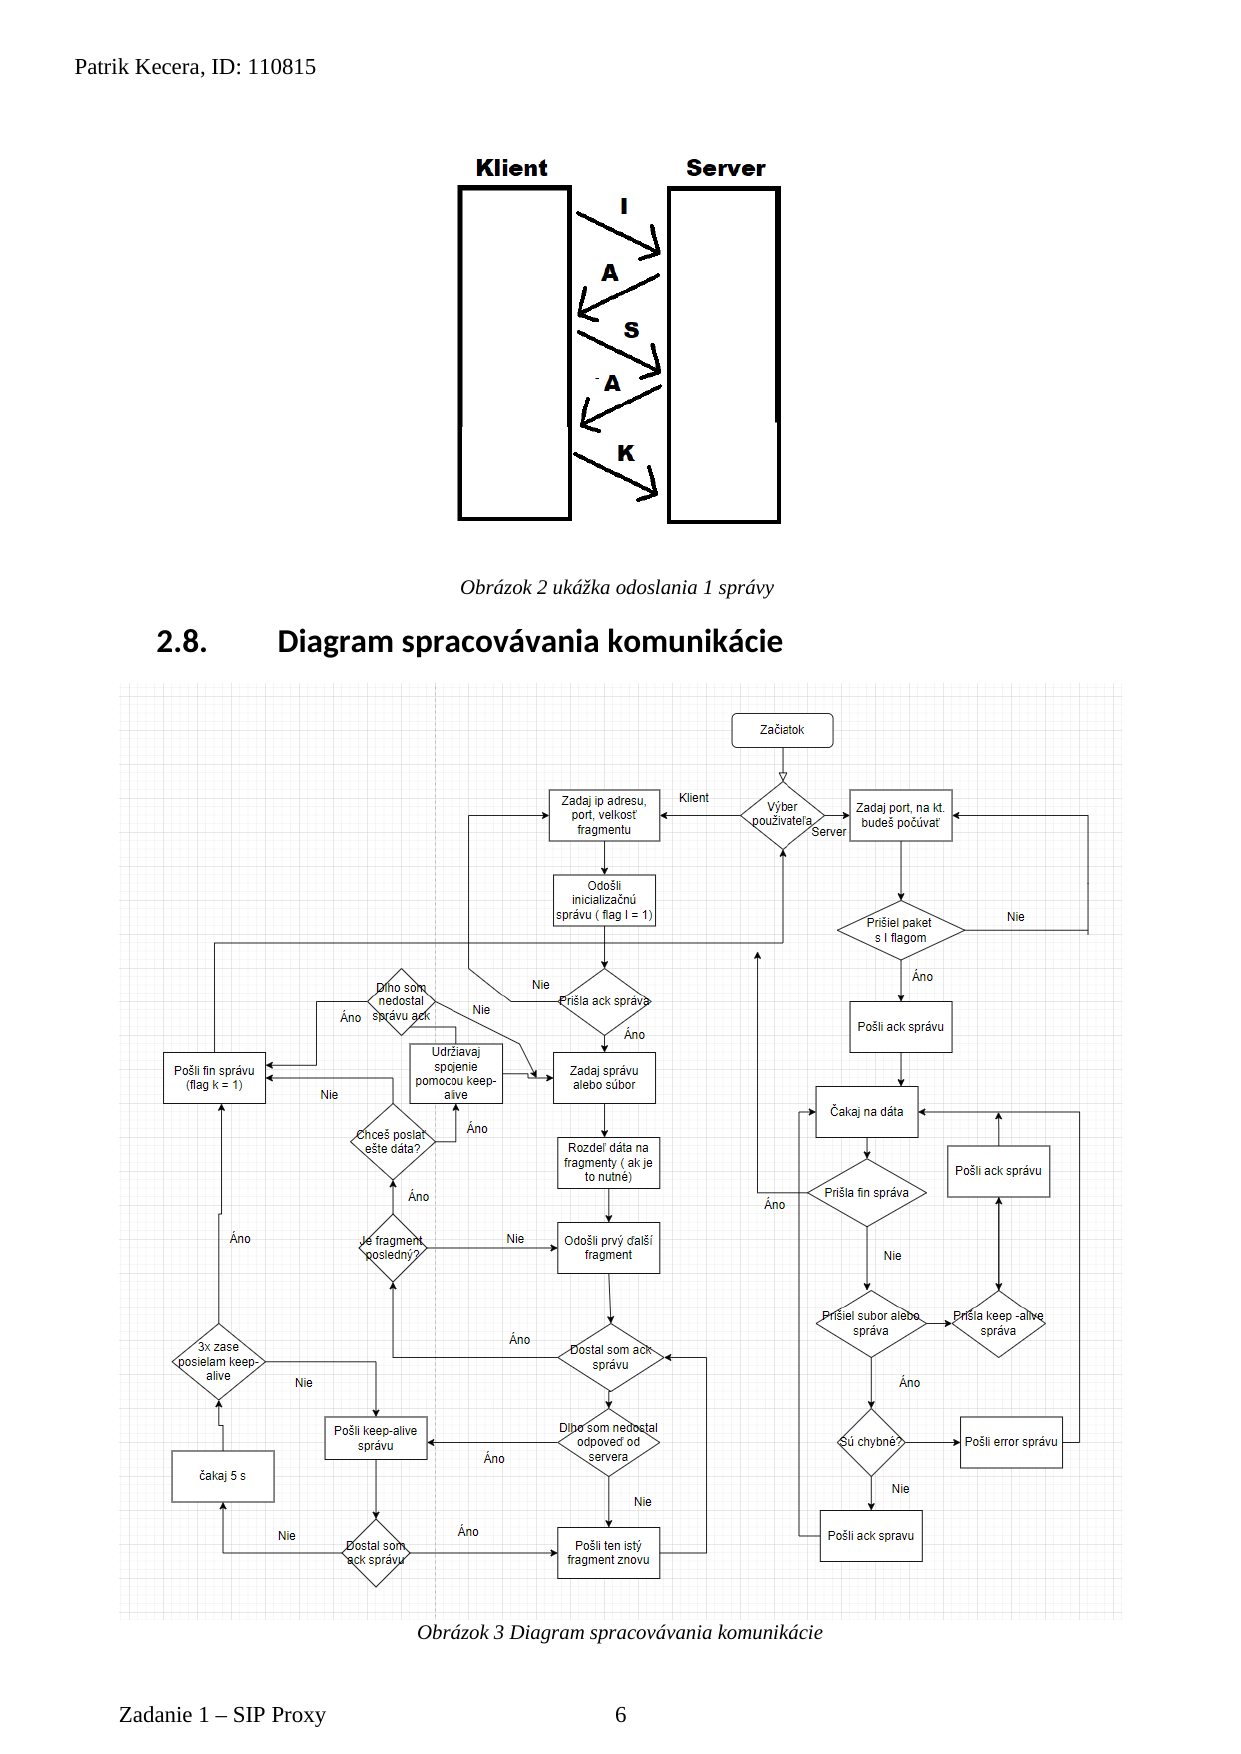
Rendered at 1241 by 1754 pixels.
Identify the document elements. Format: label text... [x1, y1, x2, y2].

text Obrázok 3 Diagram spracovávania komunikácie [119, 1620, 1123, 1644]
picture [412, 122, 830, 573]
picture [118, 683, 1123, 1620]
